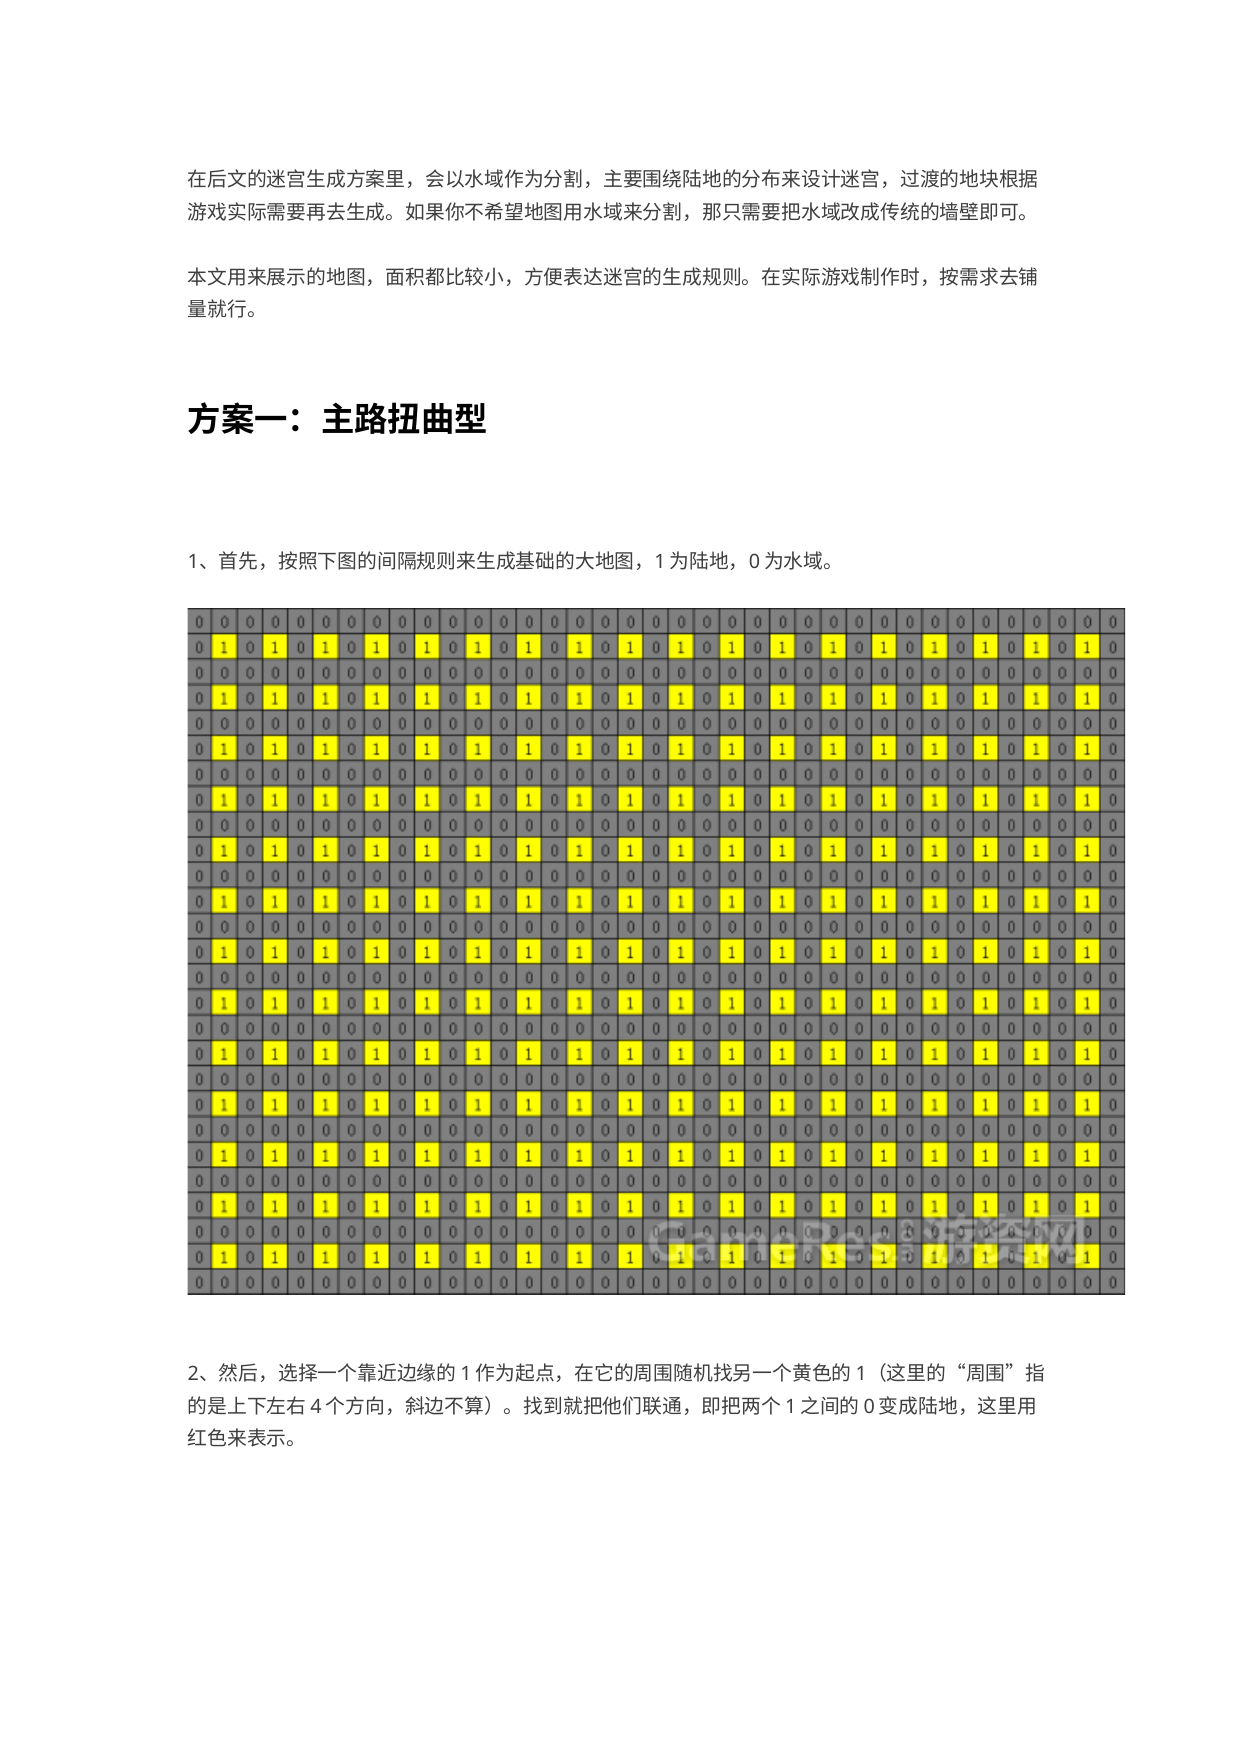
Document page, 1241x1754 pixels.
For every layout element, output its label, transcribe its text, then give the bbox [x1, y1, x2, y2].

text 2、然后，选择一个靠近边缘的1作为起点，在它的周围随机找另一个黄色的1（这里的“周围”指的是上下左右4个方向，斜边不算）。找到就把他们联通，即把两个1之间的0变成陆地，这里用红色来表示。 [187, 1356, 1053, 1453]
text 本文用来展示的地图，面积都比较小，方便表达迷宫的生成规则。在实际游戏制作时，按需求去铺量就行。 [187, 259, 1053, 324]
text 在后文的迷宫生成方案里，会以水域作为分割，主要围绕陆地的分布来设计迷宫，过渡的地块根据游戏实际需要再去生成。如果你不希望地图用水域来分割，那只需要把水域改成传统的墙壁即可。 [187, 162, 1053, 227]
subtitle 方案一：主路扭曲型 [187, 384, 1053, 449]
picture [187, 608, 1125, 1295]
text 1、首先，按照下图的间隔规则来生成基础的大地图，1为陆地，0为水域。 [187, 543, 1053, 576]
